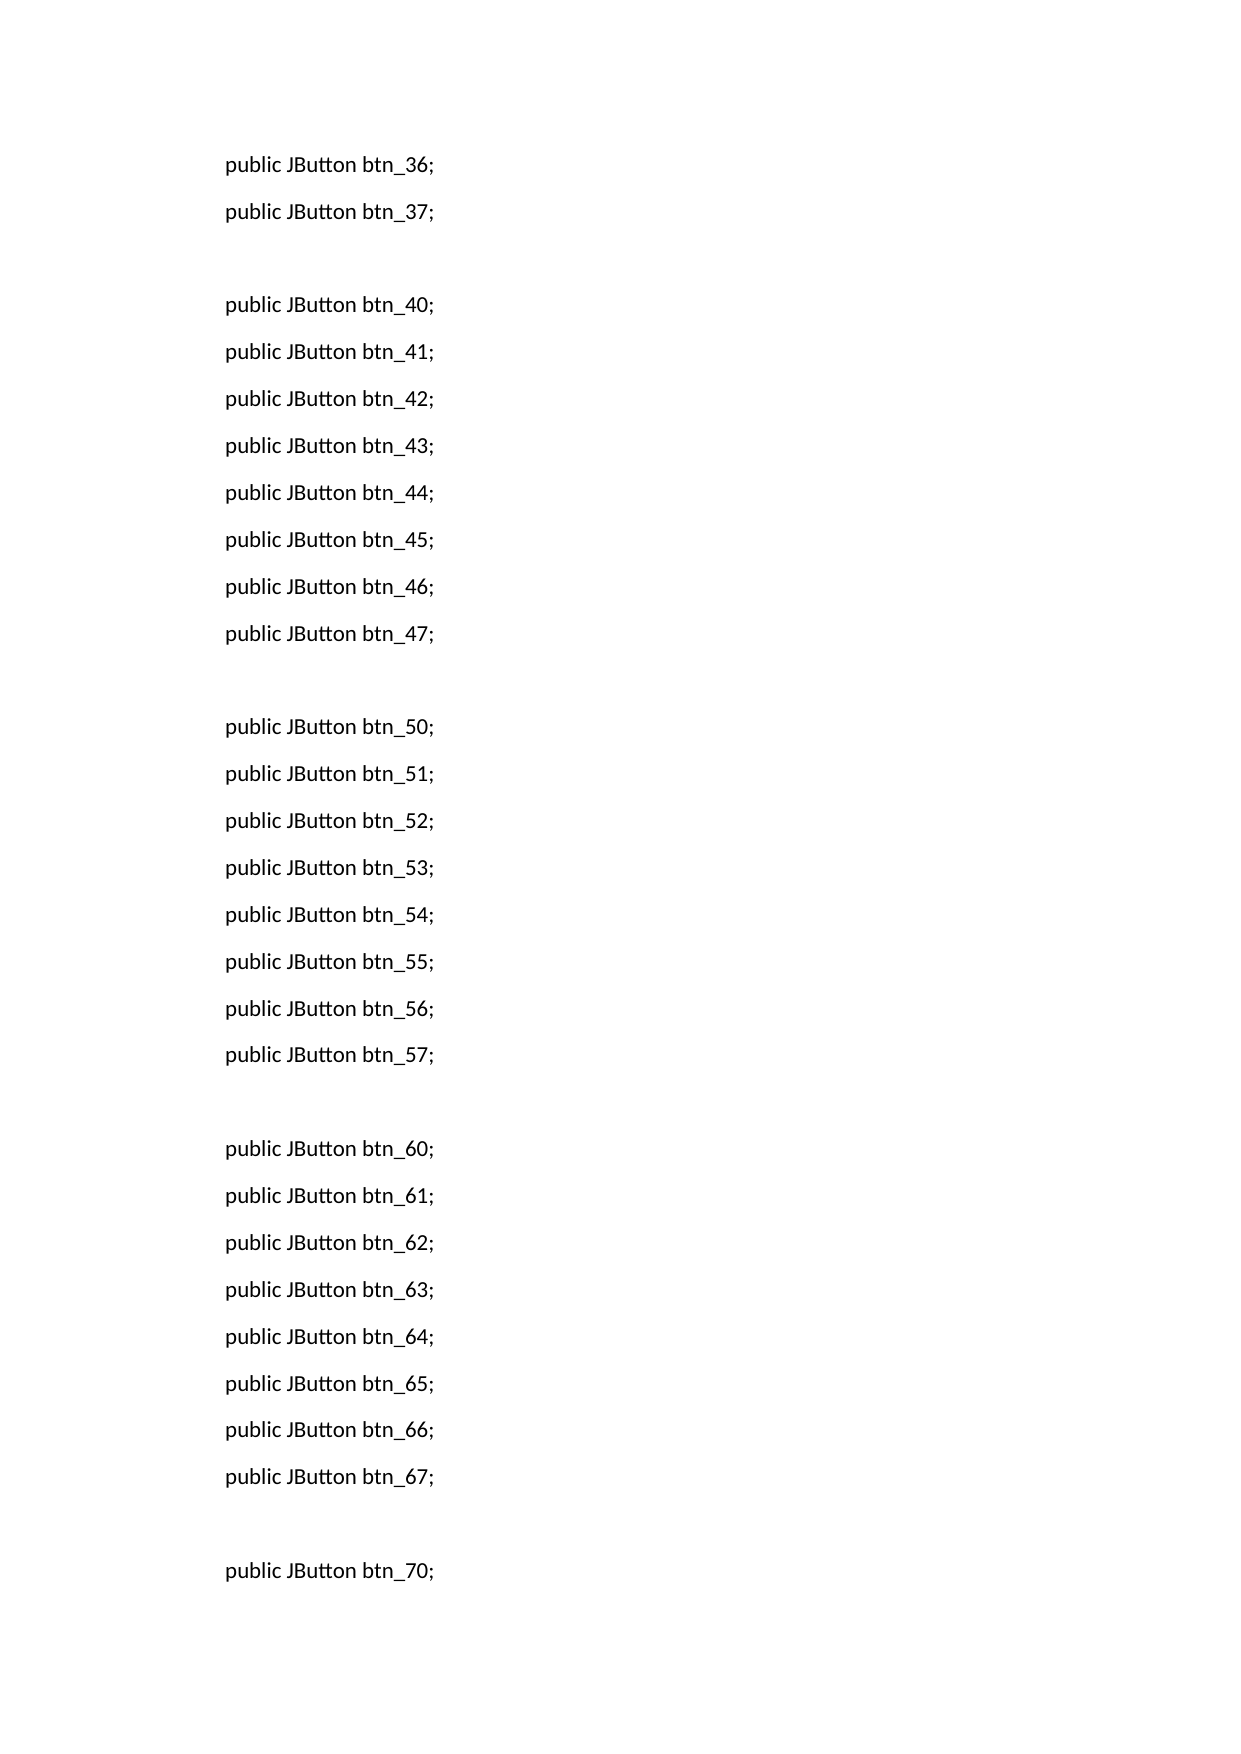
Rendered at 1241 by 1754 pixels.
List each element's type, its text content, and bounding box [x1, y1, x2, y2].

text public JButton btn_62; [150, 1228, 1090, 1256]
text public JButton btn_41; [150, 337, 1090, 366]
text public JButton btn_67; [150, 1462, 1090, 1491]
text public JButton btn_65; [150, 1369, 1090, 1397]
text public JButton btn_51; [150, 759, 1090, 787]
text public JButton btn_42; [150, 384, 1090, 412]
text public JButton btn_45; [150, 525, 1090, 553]
text public JButton btn_36; [150, 150, 1090, 178]
text public JButton btn_53; [150, 853, 1090, 881]
text public JButton btn_52; [150, 806, 1090, 834]
text public JButton btn_57; [150, 1041, 1090, 1069]
text public JButton btn_44; [150, 478, 1090, 506]
text public JButton btn_64; [150, 1322, 1090, 1350]
text public JButton btn_50; [150, 712, 1090, 741]
text public JButton btn_40; [150, 291, 1090, 319]
text public JButton btn_37; [150, 197, 1090, 225]
text public JButton btn_56; [150, 994, 1090, 1022]
text public JButton btn_70; [150, 1556, 1090, 1584]
text public JButton btn_54; [150, 900, 1090, 928]
text public JButton btn_63; [150, 1275, 1090, 1303]
text public JButton btn_43; [150, 431, 1090, 459]
text public JButton btn_61; [150, 1181, 1090, 1209]
text public JButton btn_47; [150, 619, 1090, 647]
text public JButton btn_55; [150, 947, 1090, 975]
text public JButton btn_66; [150, 1416, 1090, 1444]
text public JButton btn_46; [150, 572, 1090, 600]
text public JButton btn_60; [150, 1134, 1090, 1162]
